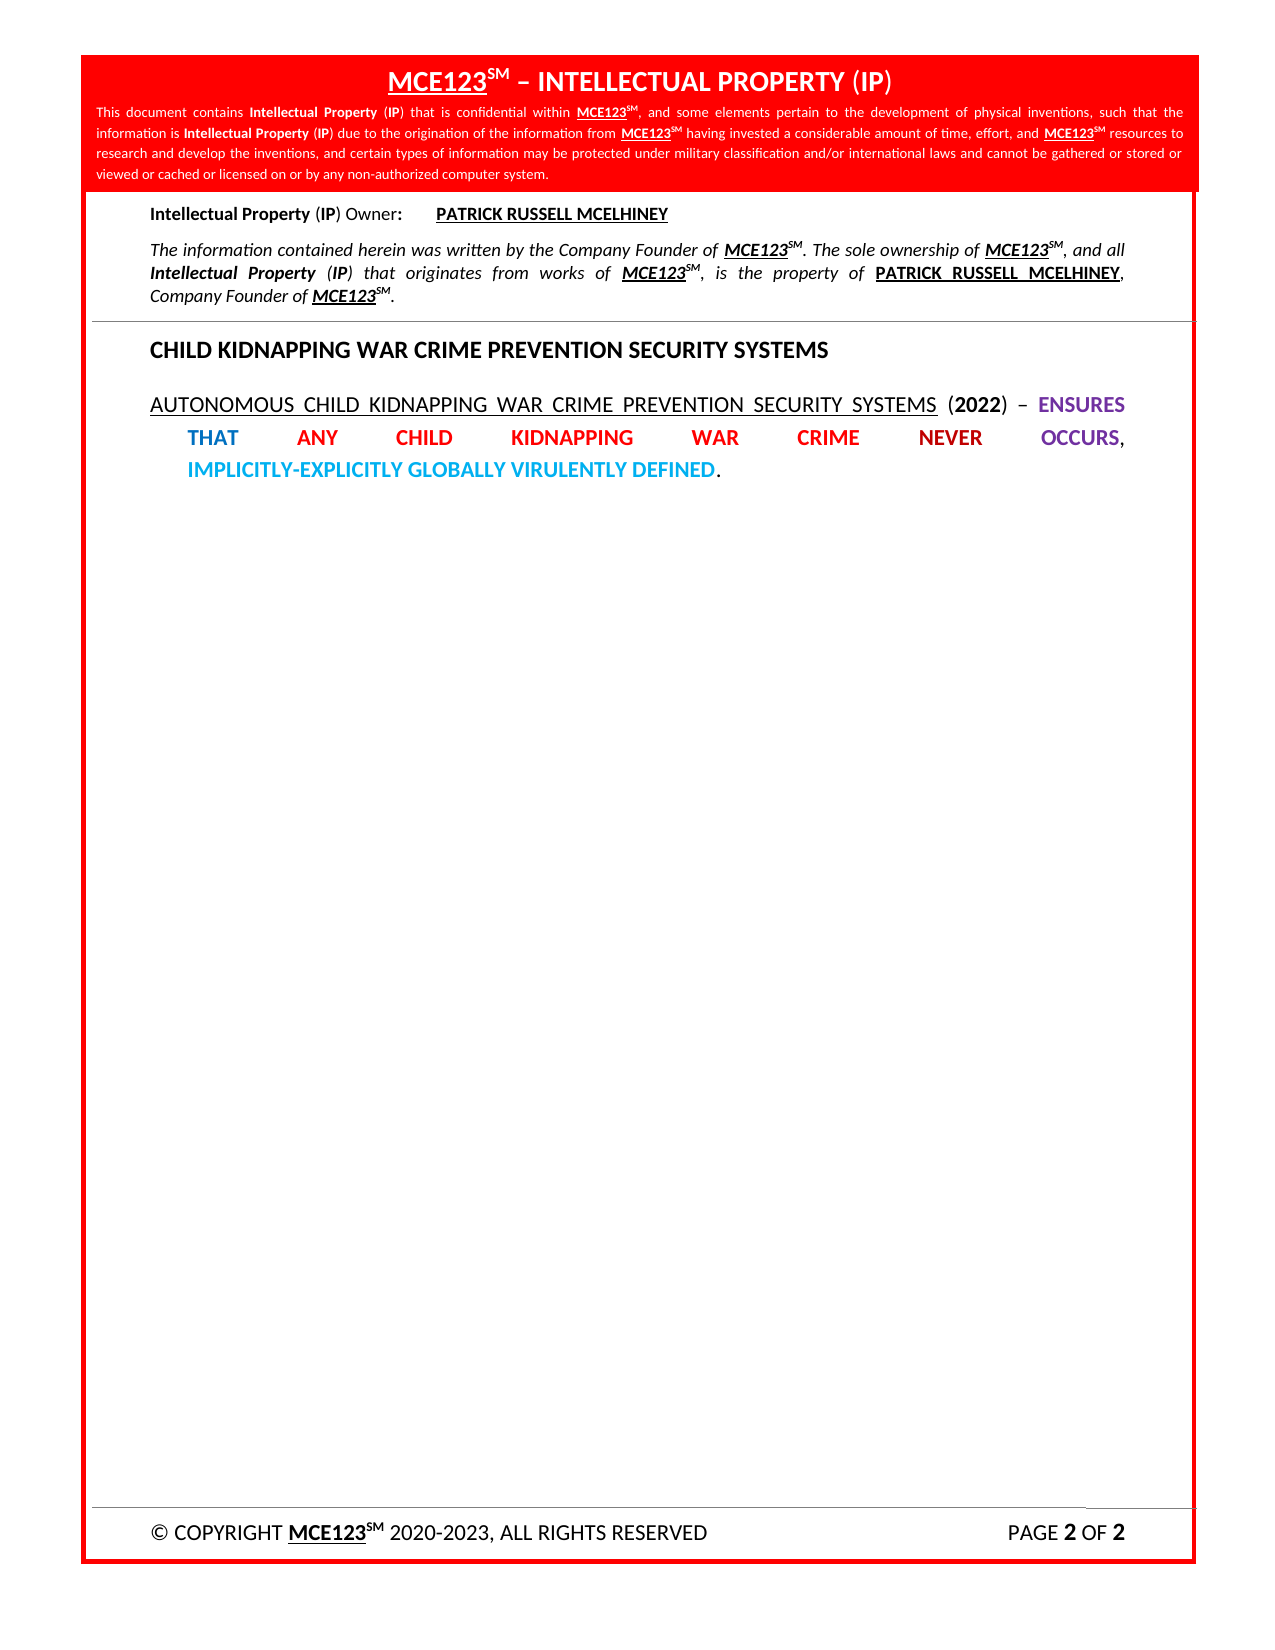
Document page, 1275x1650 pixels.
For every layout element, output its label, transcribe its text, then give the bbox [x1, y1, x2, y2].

text AUTONOMOUS CHILD KIDNAPPING WAR CRIME PREVENTION SECURITY SYSTEMS (2022) – ENSURES THAT ANY CHILD KIDNAPPING WAR CRIME NEVER OCCURS, IMPLICITLY-EXPLICITLY GLOBALLY VIRULENTLY DEFINED. [150, 391, 1125, 483]
text CHILD KIDNAPPING WAR CRIME PREVENTION SECURITY SYSTEMS [150, 335, 1125, 365]
